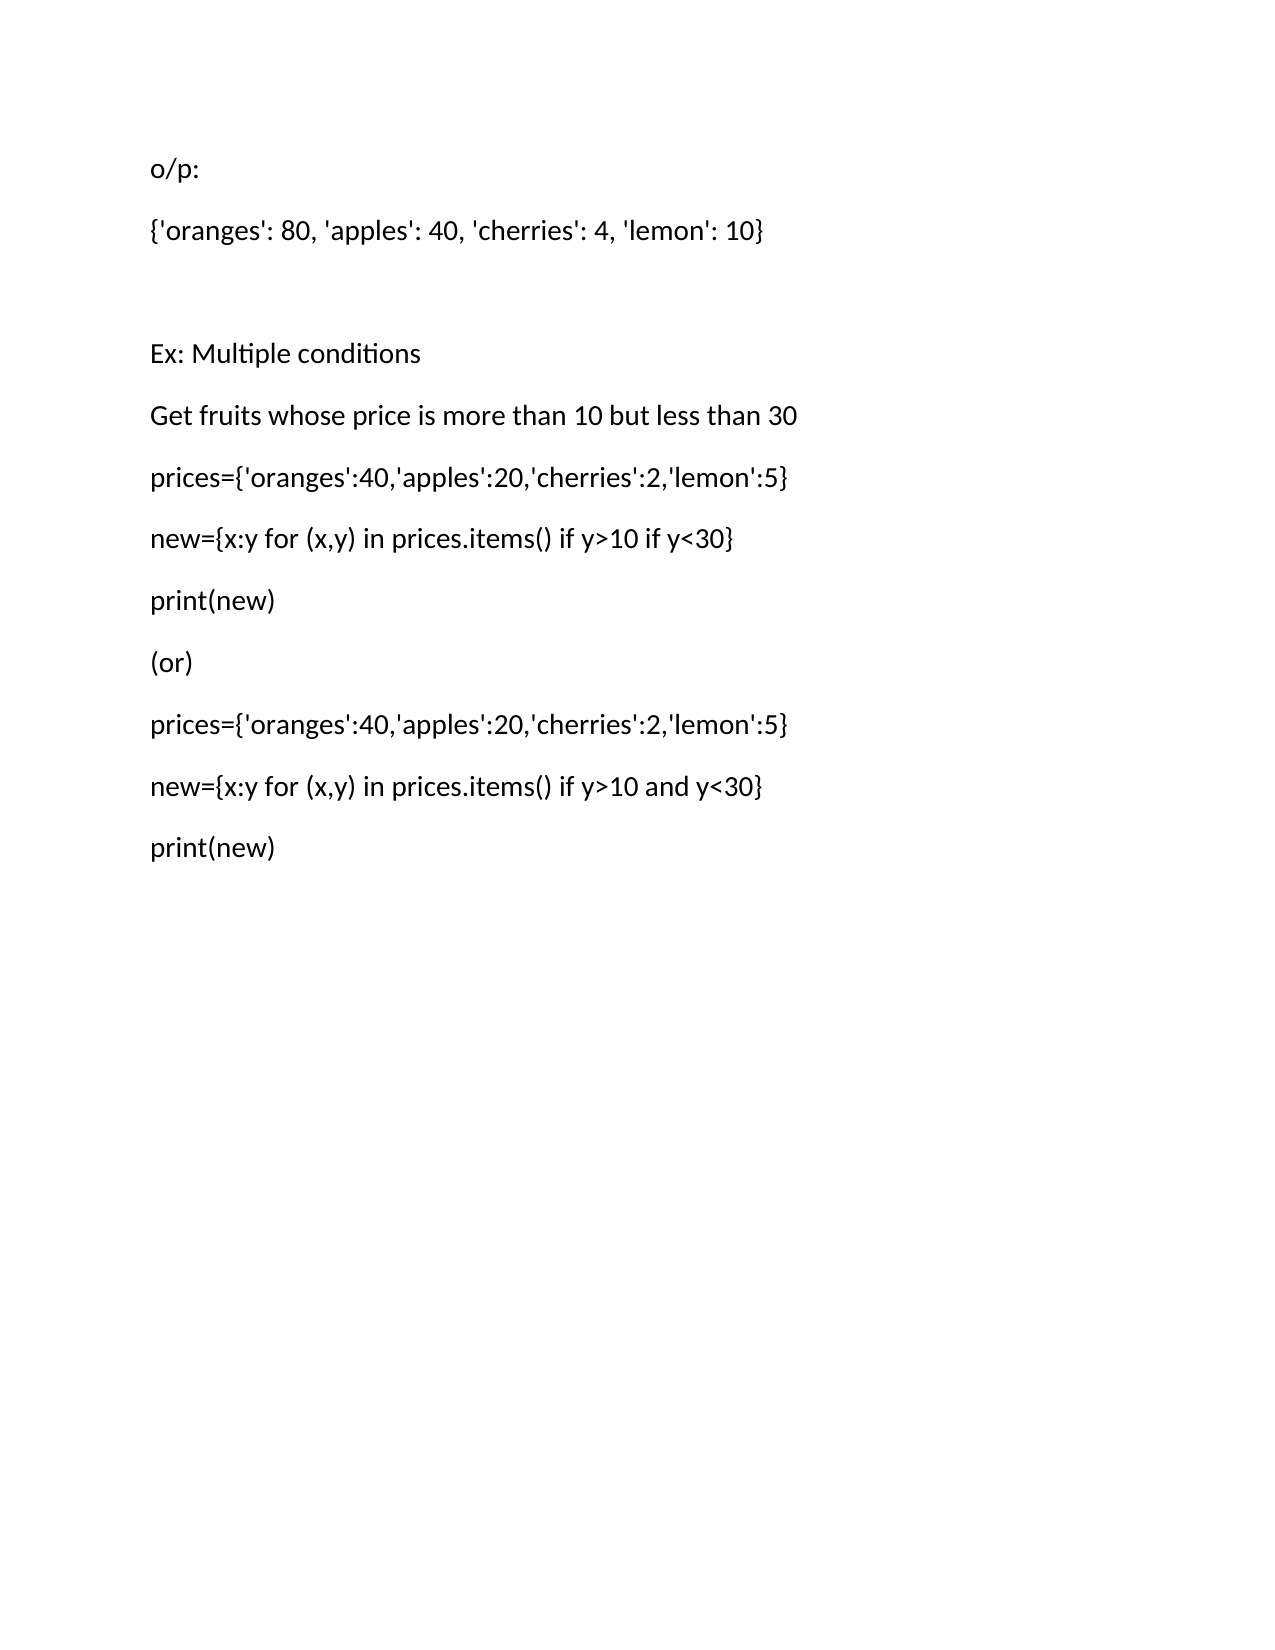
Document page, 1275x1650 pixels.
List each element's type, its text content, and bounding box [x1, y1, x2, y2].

text Ex: Multiple conditions [150, 335, 1125, 371]
text Get fruits whose price is more than 10 but less than 30 [150, 397, 1125, 433]
text (or) [150, 644, 1125, 680]
text print(new) [150, 582, 1125, 618]
text print(new) [150, 829, 1125, 865]
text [150, 459, 1125, 494]
text o/p: [150, 150, 1125, 186]
text prices={'oranges':40,'apples':20,'cherries':2,'lemon':5} [150, 706, 1125, 742]
text new={x:y for (x,y) in prices.items() if y>10 if y<30} [150, 521, 1125, 556]
text {'oranges': 80, 'apples': 40, 'cherries': 4, 'lemon': 10} [150, 212, 1125, 247]
text new={x:y for (x,y) in prices.items() if y>10 and y<30} [150, 768, 1125, 803]
